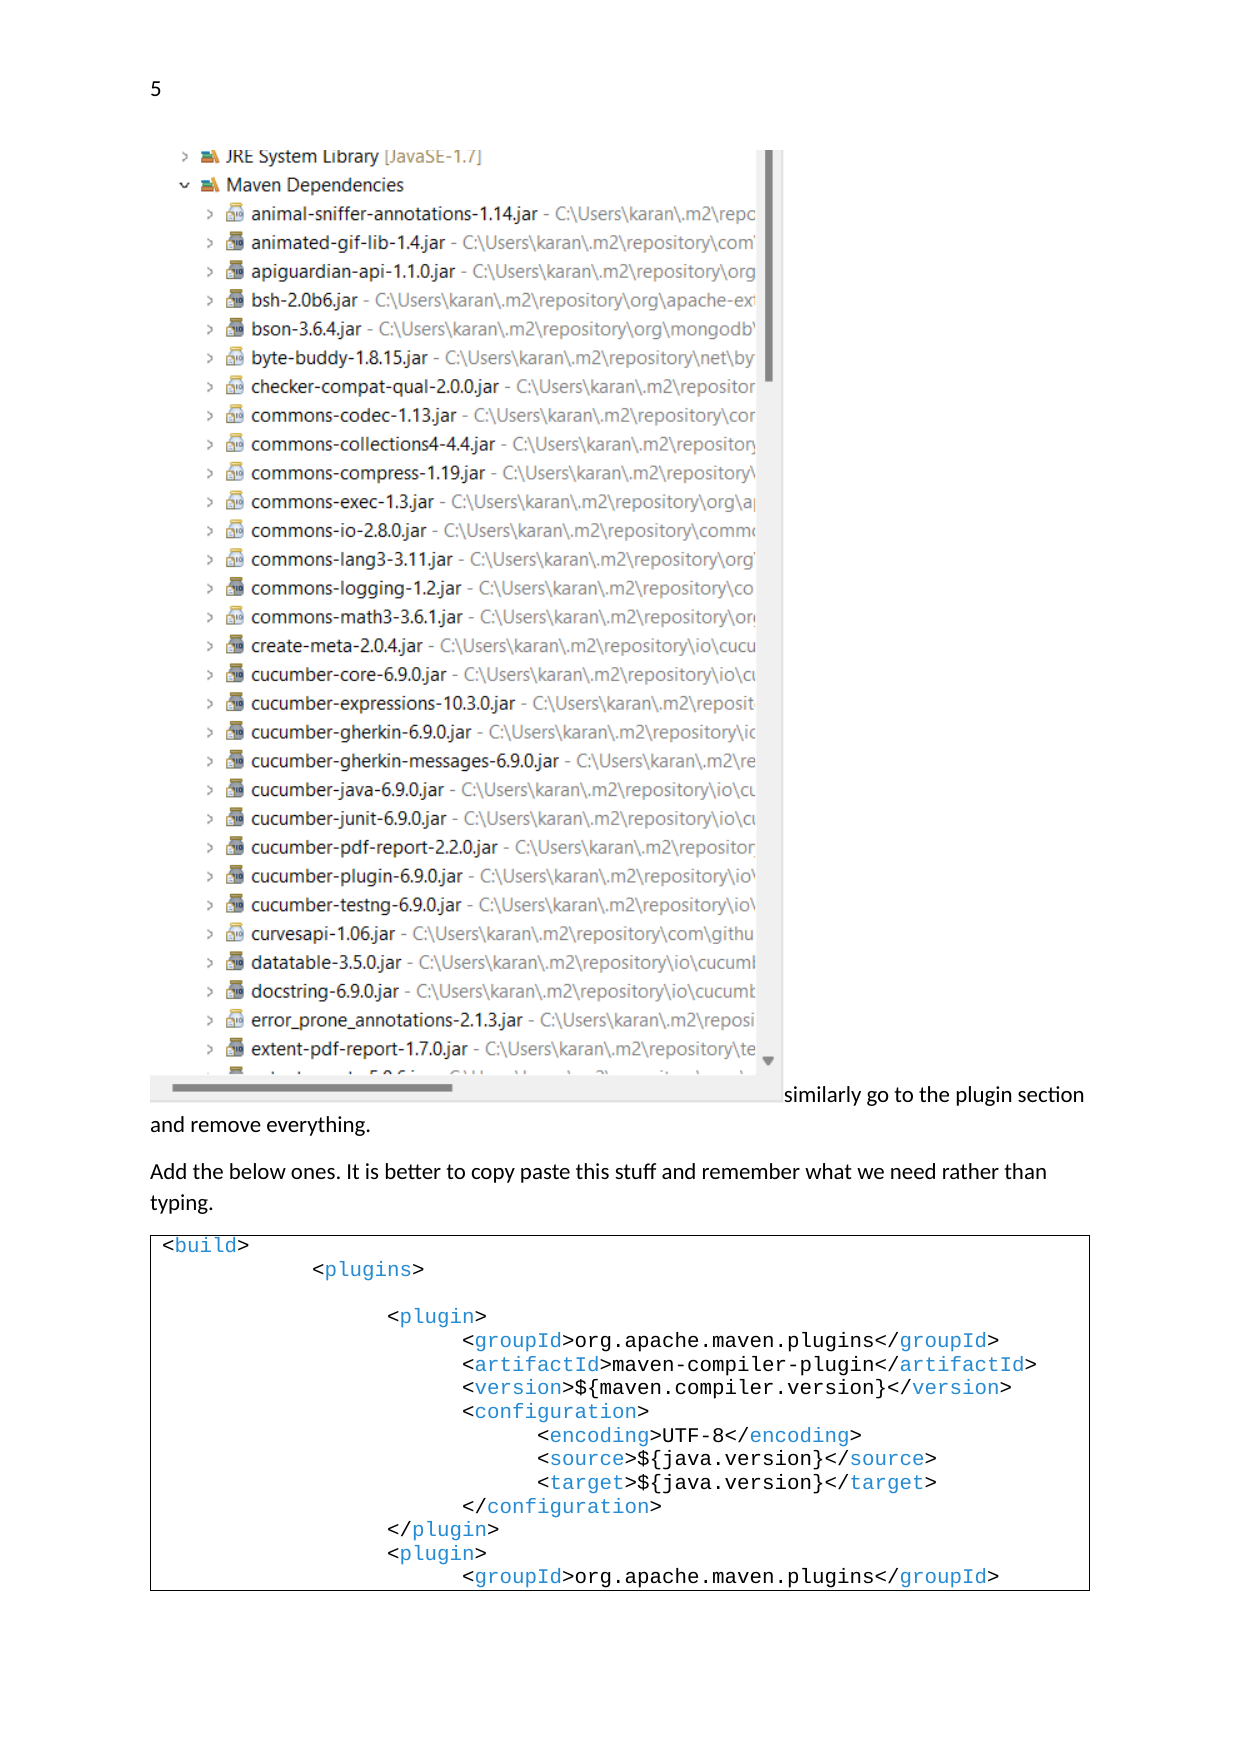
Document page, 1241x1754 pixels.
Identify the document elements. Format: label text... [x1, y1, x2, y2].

text Add the below ones. It is better to copy paste this stuff and remember what we need rather than typing. [150, 1157, 1090, 1216]
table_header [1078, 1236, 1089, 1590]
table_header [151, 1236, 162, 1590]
picture [150, 150, 784, 1103]
